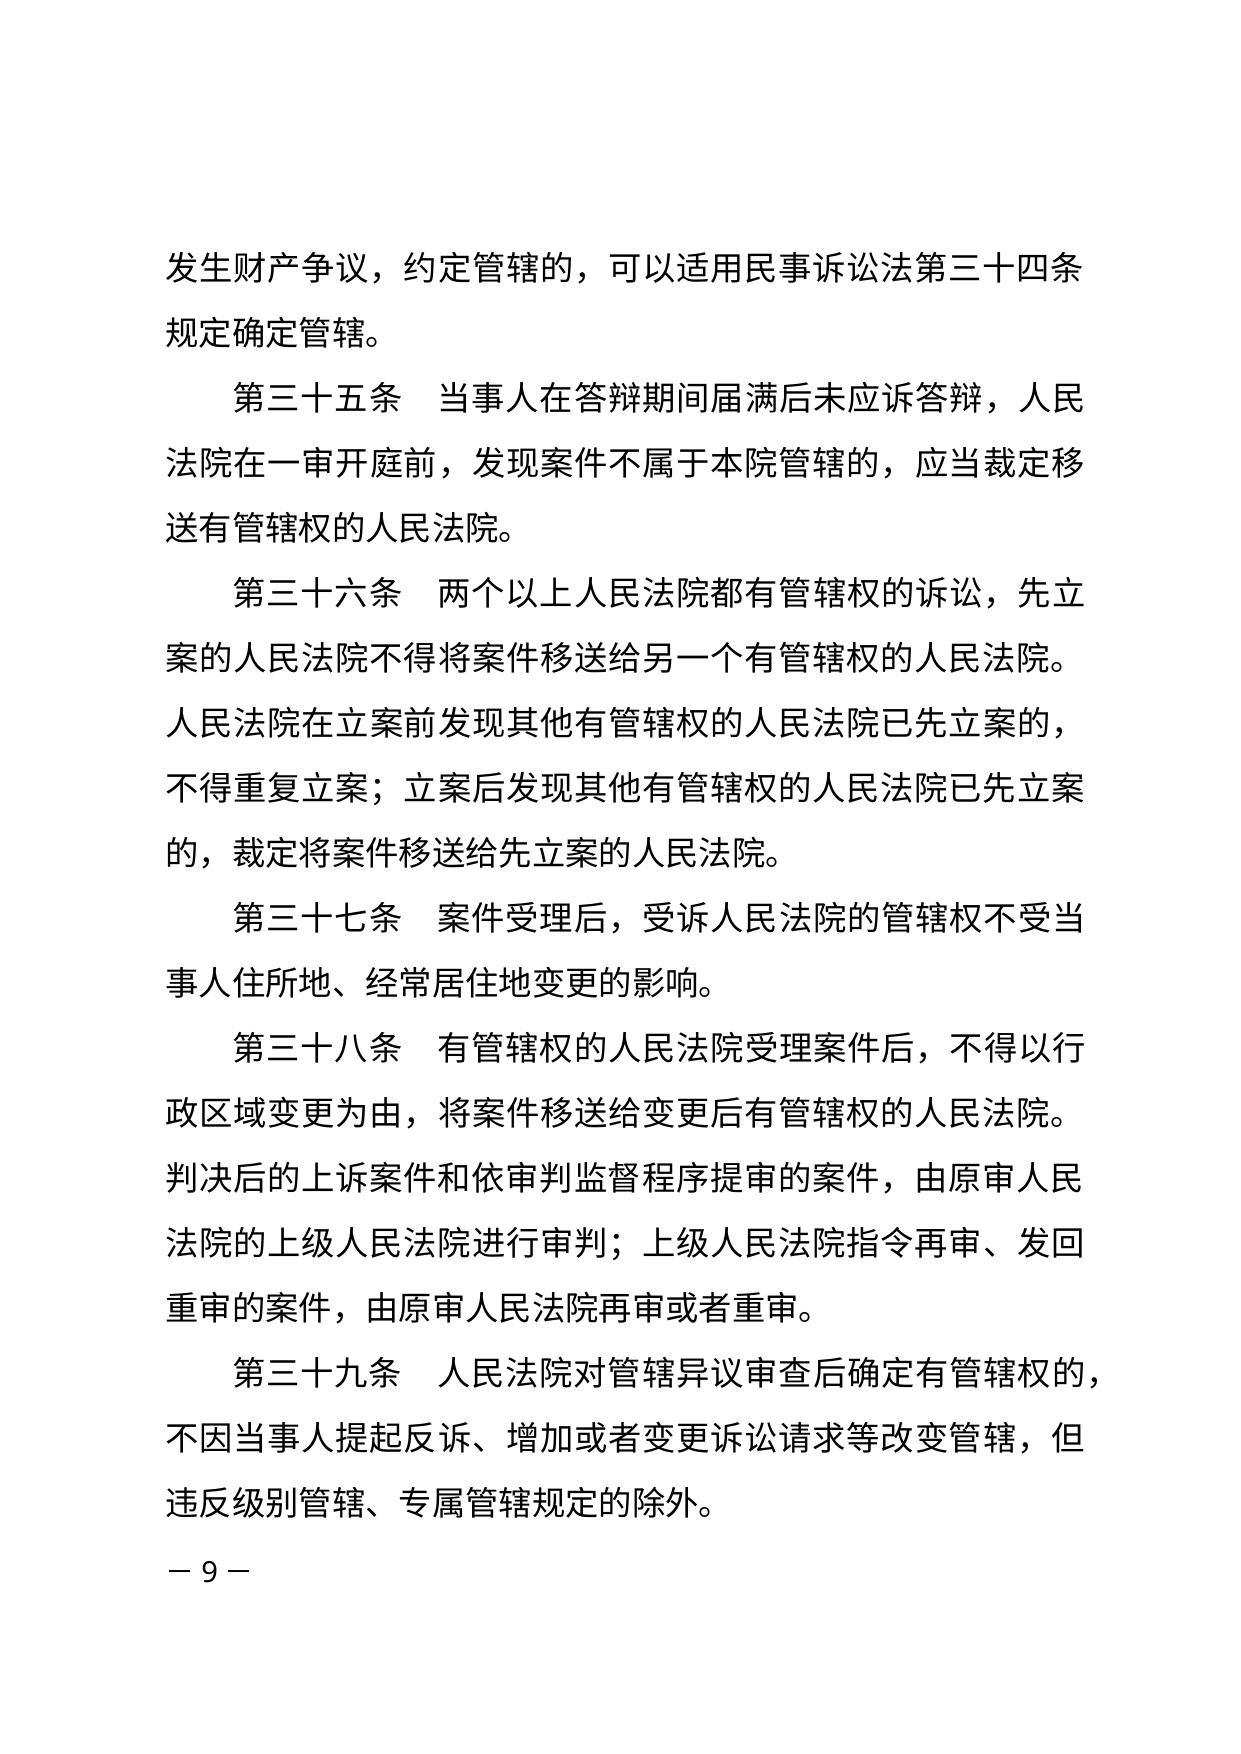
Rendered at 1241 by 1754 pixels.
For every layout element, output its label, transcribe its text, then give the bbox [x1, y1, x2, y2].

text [165, 233, 1087, 363]
text 第三十七条 案件受理后，受诉人民法院的管辖权不受当事人住所地、经常居住地变更的影响。 [165, 883, 1087, 1013]
text 第三十六条 两个以上人民法院都有管辖权的诉讼，先立案的人民法院不得将案件移送给另一个有管辖权的人民法院。人民法院在立案前发现其他有管辖权的人民法院已先立案的，不得重复立案；立案后发现其他有管辖权的人民法院已先立案的，裁定将案件移送给先立案的人民法院。 [165, 558, 1087, 883]
text 第三十八条 有管辖权的人民法院受理案件后，不得以行政区域变更为由，将案件移送给变更后有管辖权的人民法院。判决后的上诉案件和依审判监督程序提审的案件，由原审人民法院的上级人民法院进行审判；上级人民法院指令再审、发回重审的案件，由原审人民法院再审或者重审。 [165, 1013, 1087, 1338]
text 第三十五条 当事人在答辩期间届满后未应诉答辩，人民法院在一审开庭前，发现案件不属于本院管辖的，应当裁定移送有管辖权的人民法院。 [165, 363, 1087, 558]
text 第三十九条 人民法院对管辖异议审查后确定有管辖权的，不因当事人提起反诉、增加或者变更诉讼请求等改变管辖，但违反级别管辖、专属管辖规定的除外。 [165, 1338, 1087, 1533]
